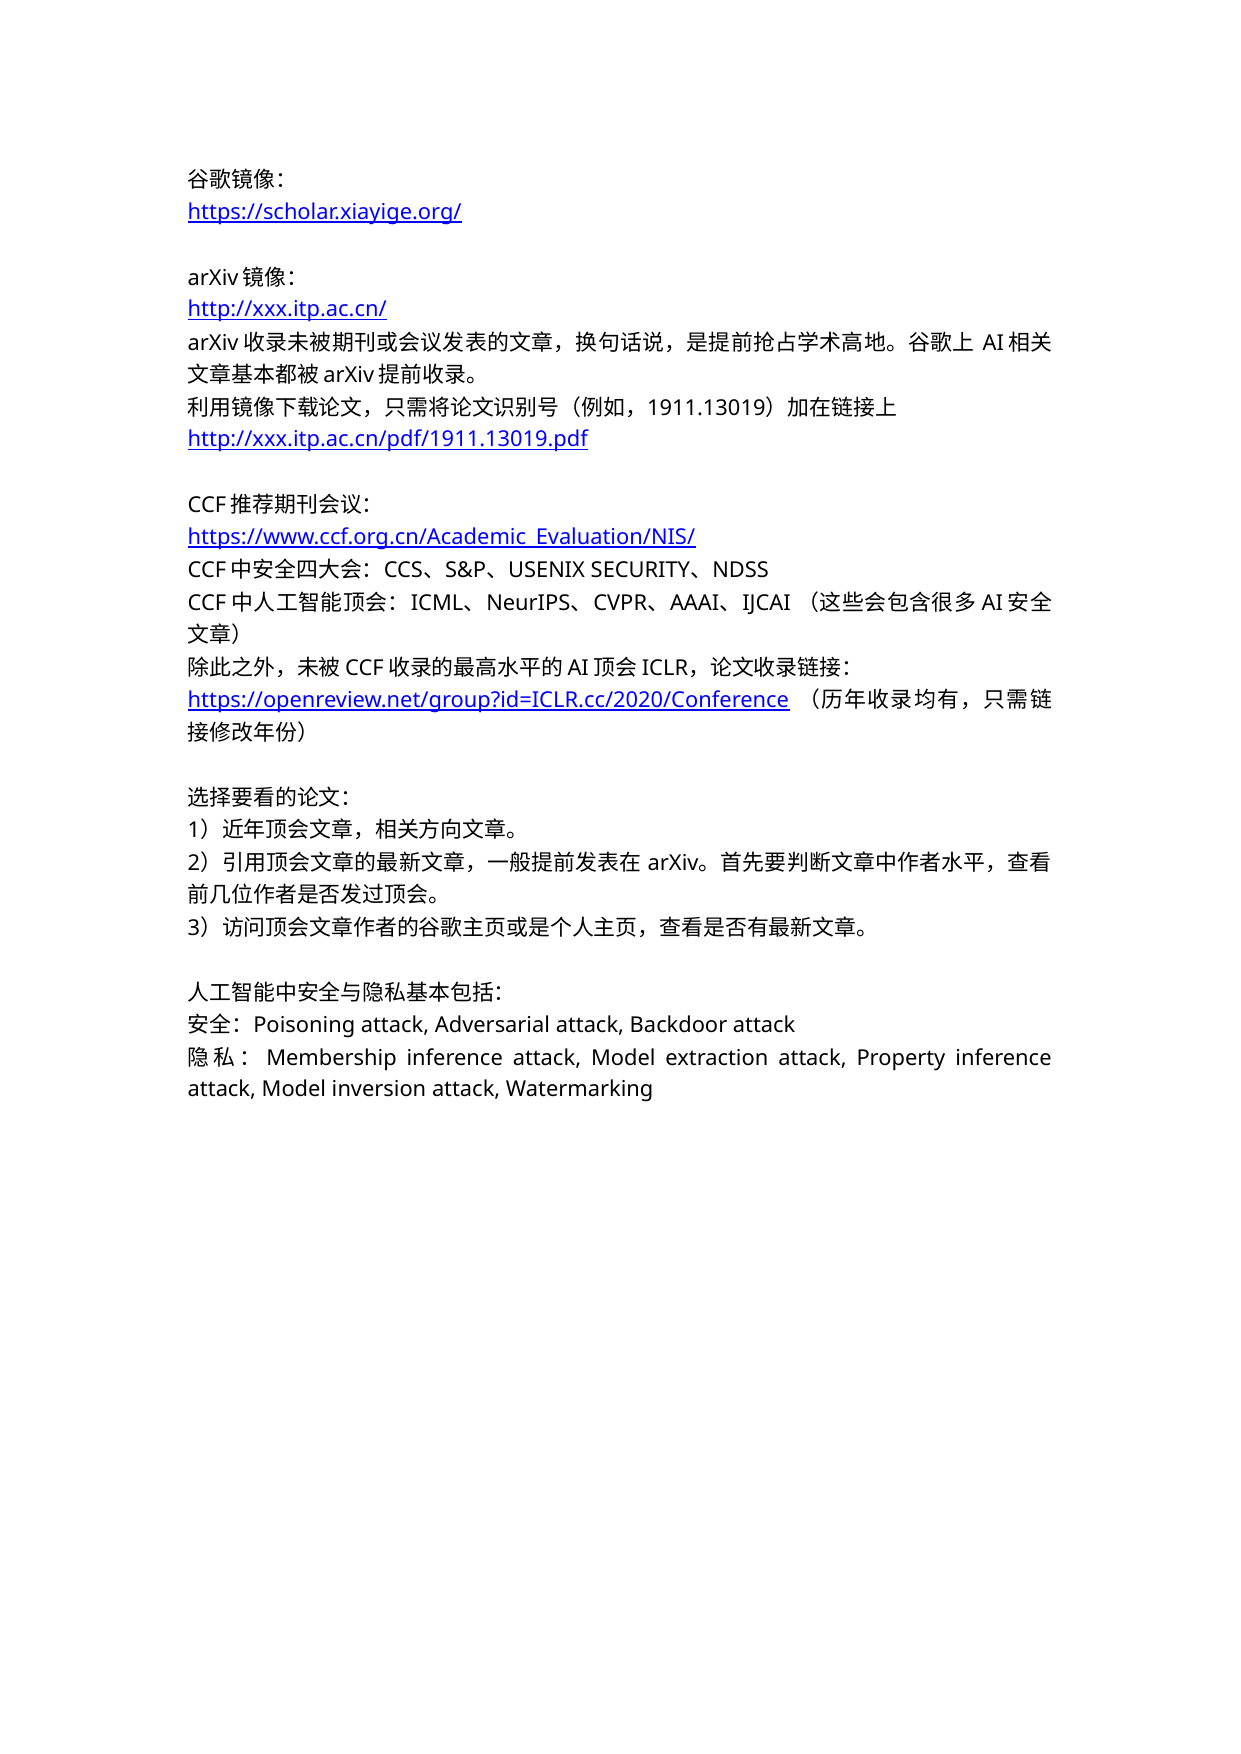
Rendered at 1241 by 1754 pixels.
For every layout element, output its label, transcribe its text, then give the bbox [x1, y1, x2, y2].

text CCF中人工智能顶会：ICML、NeurIPS、CVPR、AAAI、IJCAI （这些会包含很多AI安全文章） [187, 584, 1053, 649]
text https://openreview.net/group?id=ICLR.cc/2020/Conference （历年收录均有，只需链接修改年份） [187, 682, 1053, 747]
text 2）引用顶会文章的最新文章，一般提前发表在arXiv。首先要判断文章中作者水平，查看前几位作者是否发过顶会。 [187, 844, 1053, 909]
text 人工智能中安全与隐私基本包括： [187, 974, 1053, 1007]
text arXiv镜像： [187, 259, 1053, 292]
text arXiv收录未被期刊或会议发表的文章，换句话说，是提前抢占学术高地。谷歌上AI相关文章基本都被arXiv提前收录。 [187, 324, 1053, 389]
text 3）访问顶会文章作者的谷歌主页或是个人主页，查看是否有最新文章。 [187, 909, 1053, 942]
text 谷歌镜像： [187, 162, 1053, 194]
text CCF推荐期刊会议： [187, 487, 1053, 519]
text CCF中安全四大会：CCS、S&P、USENIX SECURITY、NDSS [187, 552, 1053, 584]
text 安全：Poisoning attack, Adversarial attack, Backdoor attack [187, 1007, 1053, 1039]
text http://xxx.itp.ac.cn/ [187, 292, 1053, 324]
text https://scholar.xiayige.org/ [187, 194, 1053, 227]
text 利用镜像下载论文，只需将论文识别号（例如，1911.13019）加在链接上 [187, 389, 1053, 422]
text 除此之外，未被CCF收录的最高水平的AI顶会 ICLR，论文收录链接： [187, 649, 1053, 682]
text http://xxx.itp.ac.cn/pdf/1911.13019.pdf [187, 422, 1053, 454]
text 选择要看的论文： 1）近年顶会文章，相关方向文章。 [187, 779, 1053, 844]
text 隐私：Membership inference attack, Model extraction attack, Property inference attack, Model inversion attack, Watermarking [187, 1039, 1053, 1104]
text https://www.ccf.org.cn/Academic_Evaluation/NIS/ [187, 519, 1053, 552]
